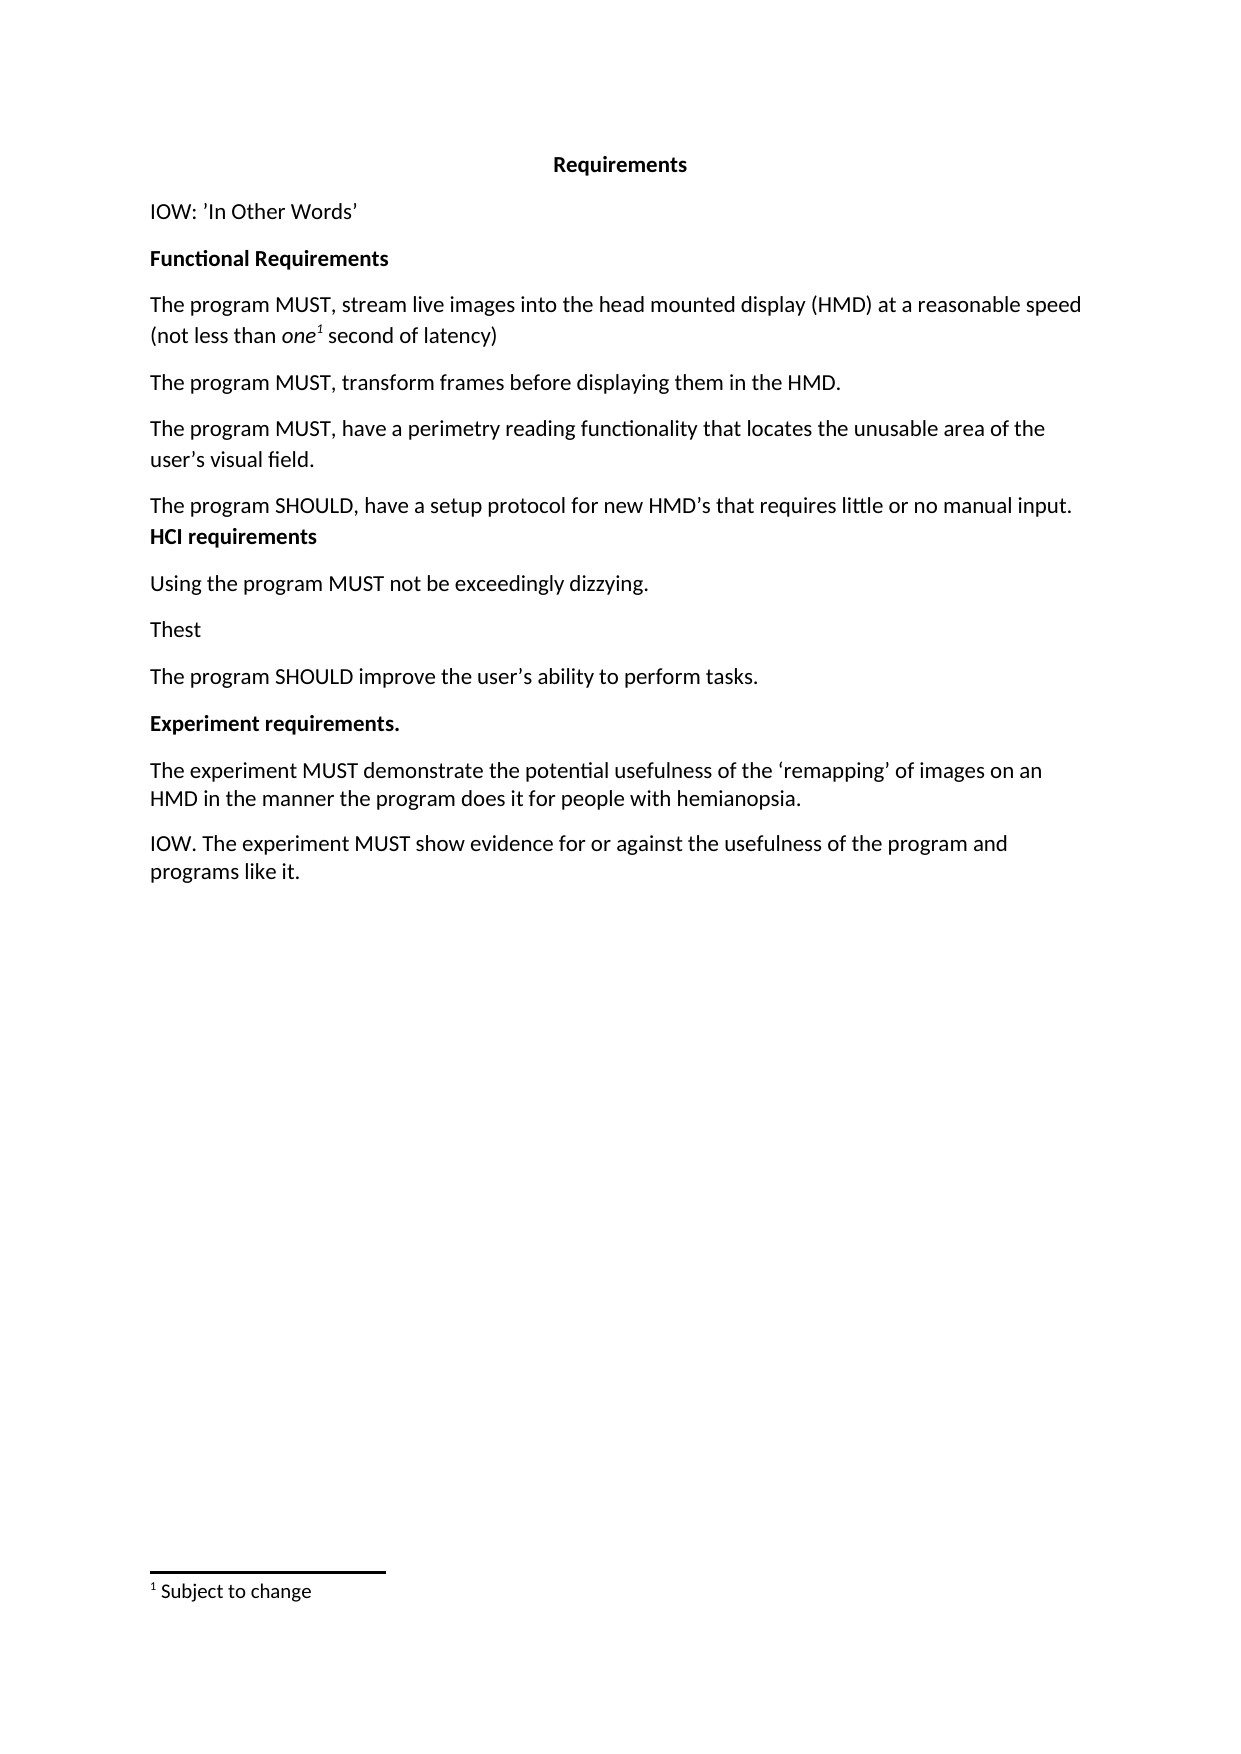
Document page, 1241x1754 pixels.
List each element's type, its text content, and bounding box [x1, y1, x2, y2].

text The experiment MUST demonstrate the potential usefulness of the ‘remapping’ of images on an HMD in the manner the program does it for people with hemianopsia. [150, 756, 1090, 812]
text Functional Requirements [150, 244, 1090, 272]
text Thest [150, 616, 1090, 644]
text Experiment requirements. [150, 709, 1090, 737]
text The program SHOULD, have a setup protocol for new HMD’s that requires little or no manual input. HCI requirements [150, 492, 1090, 550]
text Requirements [150, 150, 1090, 178]
text IOW. The experiment MUST show evidence for or against the usefulness of the program and programs like it. [150, 829, 1090, 885]
text IOW: ’In Other Words’ [150, 197, 1090, 225]
text The program MUST, transform frames before displaying them in the HMD. [150, 368, 1090, 396]
text Using the program MUST not be exceedingly dizzying. [150, 569, 1090, 597]
text The program MUST, stream live images into the head mounted display (HMD) at a reasonable speed (not less than one second of latency) [150, 291, 1090, 349]
text The program SHOULD improve the user’s ability to perform tasks. [150, 662, 1090, 691]
text The program MUST, have a perimetry reading functionality that locates the unusable area of the user’s visual field. [150, 414, 1090, 473]
